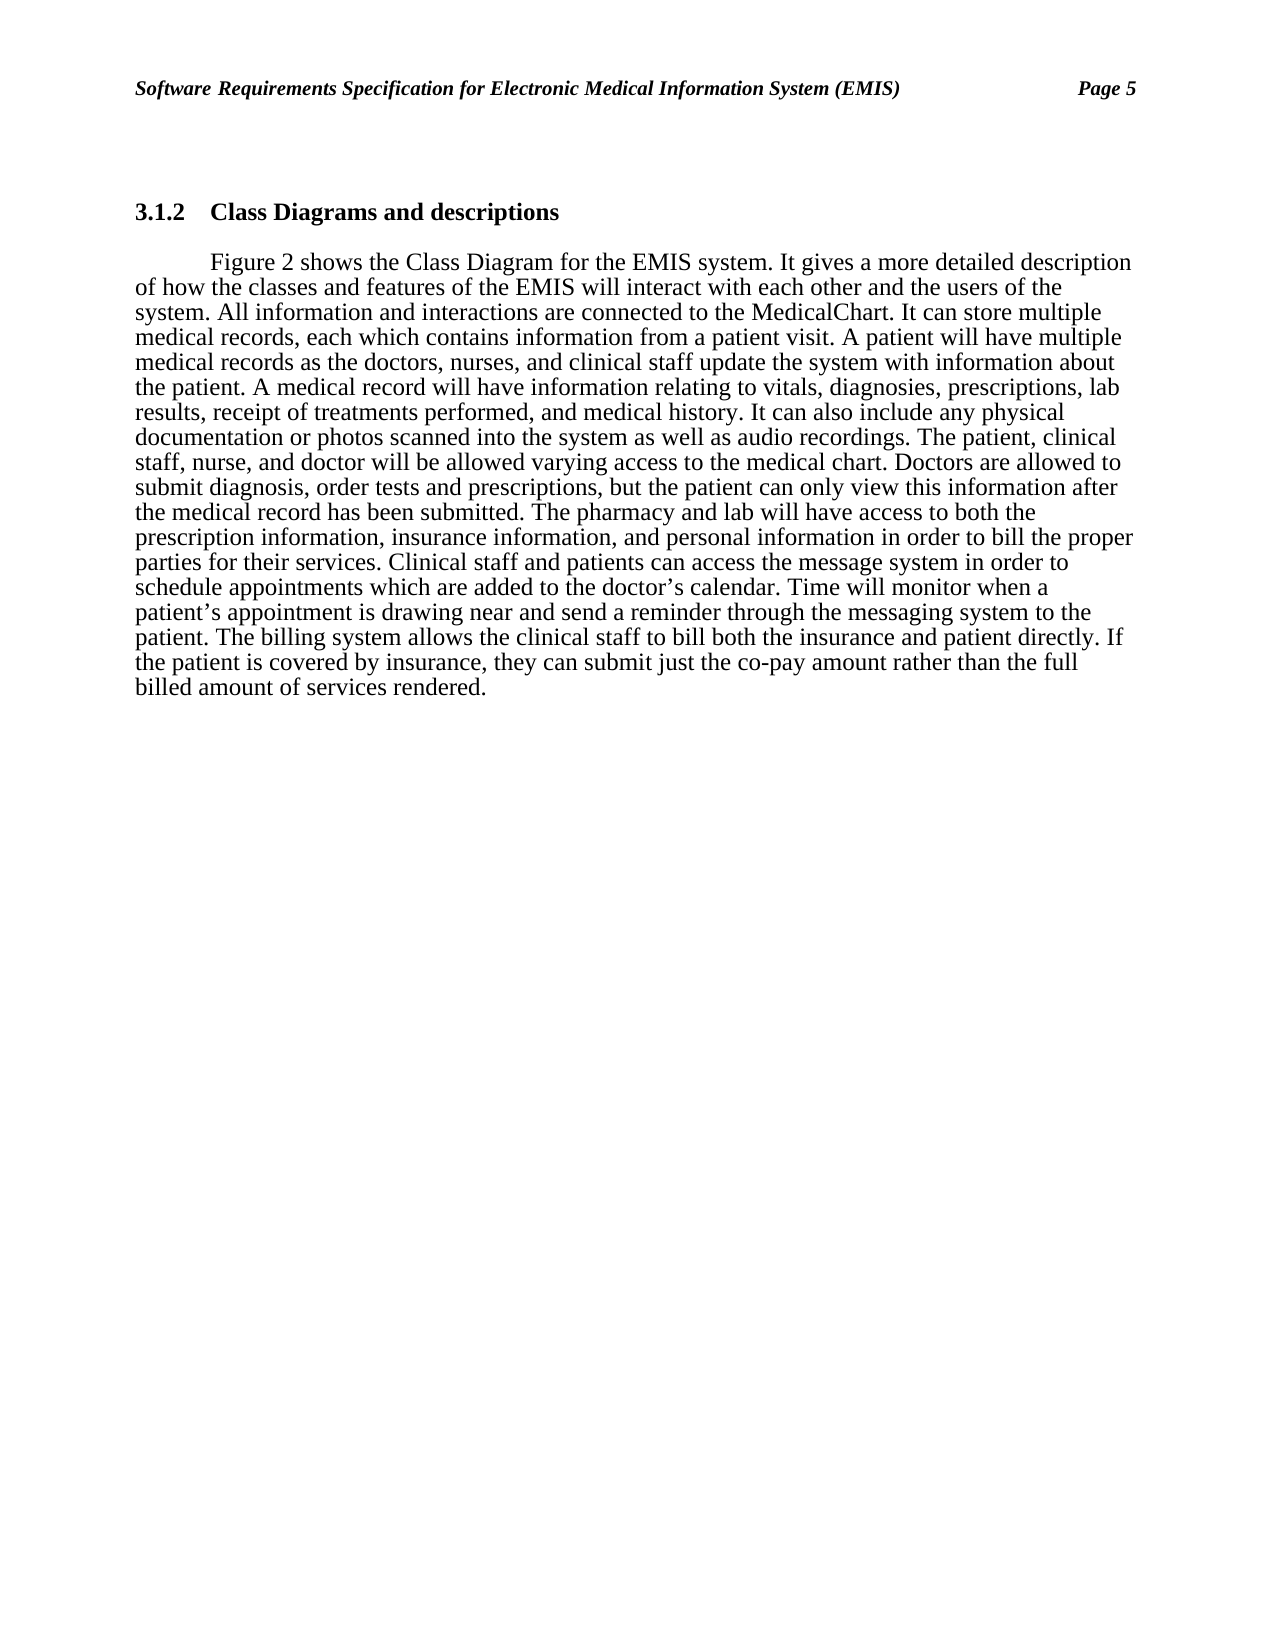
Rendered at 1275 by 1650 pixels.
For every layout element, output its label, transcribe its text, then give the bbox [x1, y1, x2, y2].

subtitle Class Diagrams and descriptions [135, 200, 1140, 225]
text Figure 2 shows the Class Diagram for the EMIS system. It gives a more detailed description of how the classes and features of the EMIS will interact with each other and the users of the system. All information and interactions are connected to the MedicalChart. It can store multiple medical records, each which contains information from a patient visit. A patient will have multiple medical records as the doctors, nurses, and clinical staff update the system with information about the patient. A medical record will have information relating to vitals, diagnosies, prescriptions, lab results, receipt of treatments performed, and medical history. It can also include any physical documentation or photos scanned into the system as well as audio recordings. The patient, clinical staff, nurse, and doctor will be allowed varying access to the medical chart. Doctors are allowed to submit diagnosis, order tests and prescriptions, but the patient can only view this information after the medical record has been submitted. The pharmacy and lab will have access to both the prescription information, insurance information, and personal information in order to bill the proper parties for their services. Clinical staff and patients can access the message system in order to schedule appointments which are added to the doctor’s calendar. Time will monitor when a patient’s appointment is drawing near and send a reminder through the messaging system to the patient. The billing system allows the clinical staff to bill both the insurance and patient directly. If the patient is covered by insurance, they can submit just the co-pay amount rather than the full billed amount of services rendered. [135, 250, 1140, 700]
